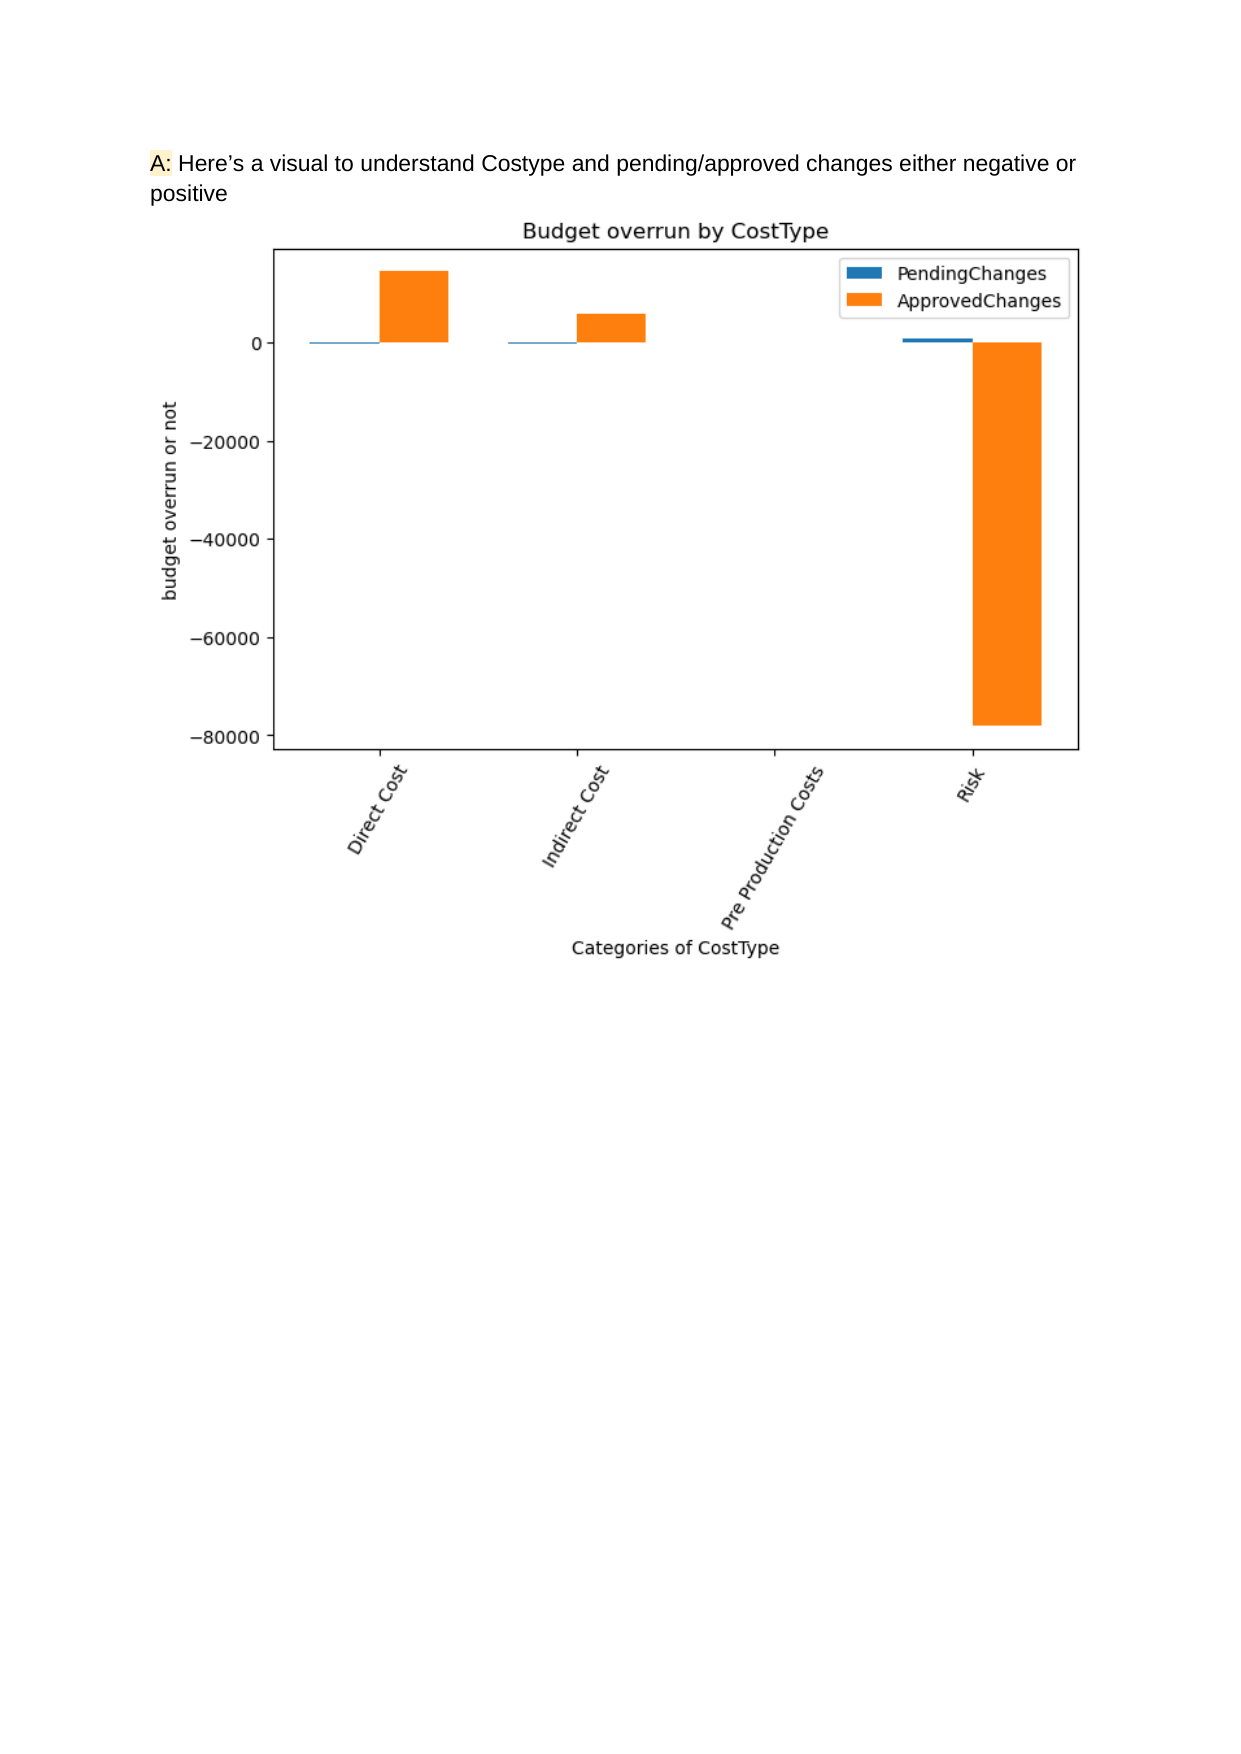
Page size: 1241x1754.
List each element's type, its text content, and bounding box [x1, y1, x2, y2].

text A: Here’s a visual to understand Costype and pending/approved changes either negative or positive [150, 150, 1090, 207]
picture [150, 210, 1091, 970]
